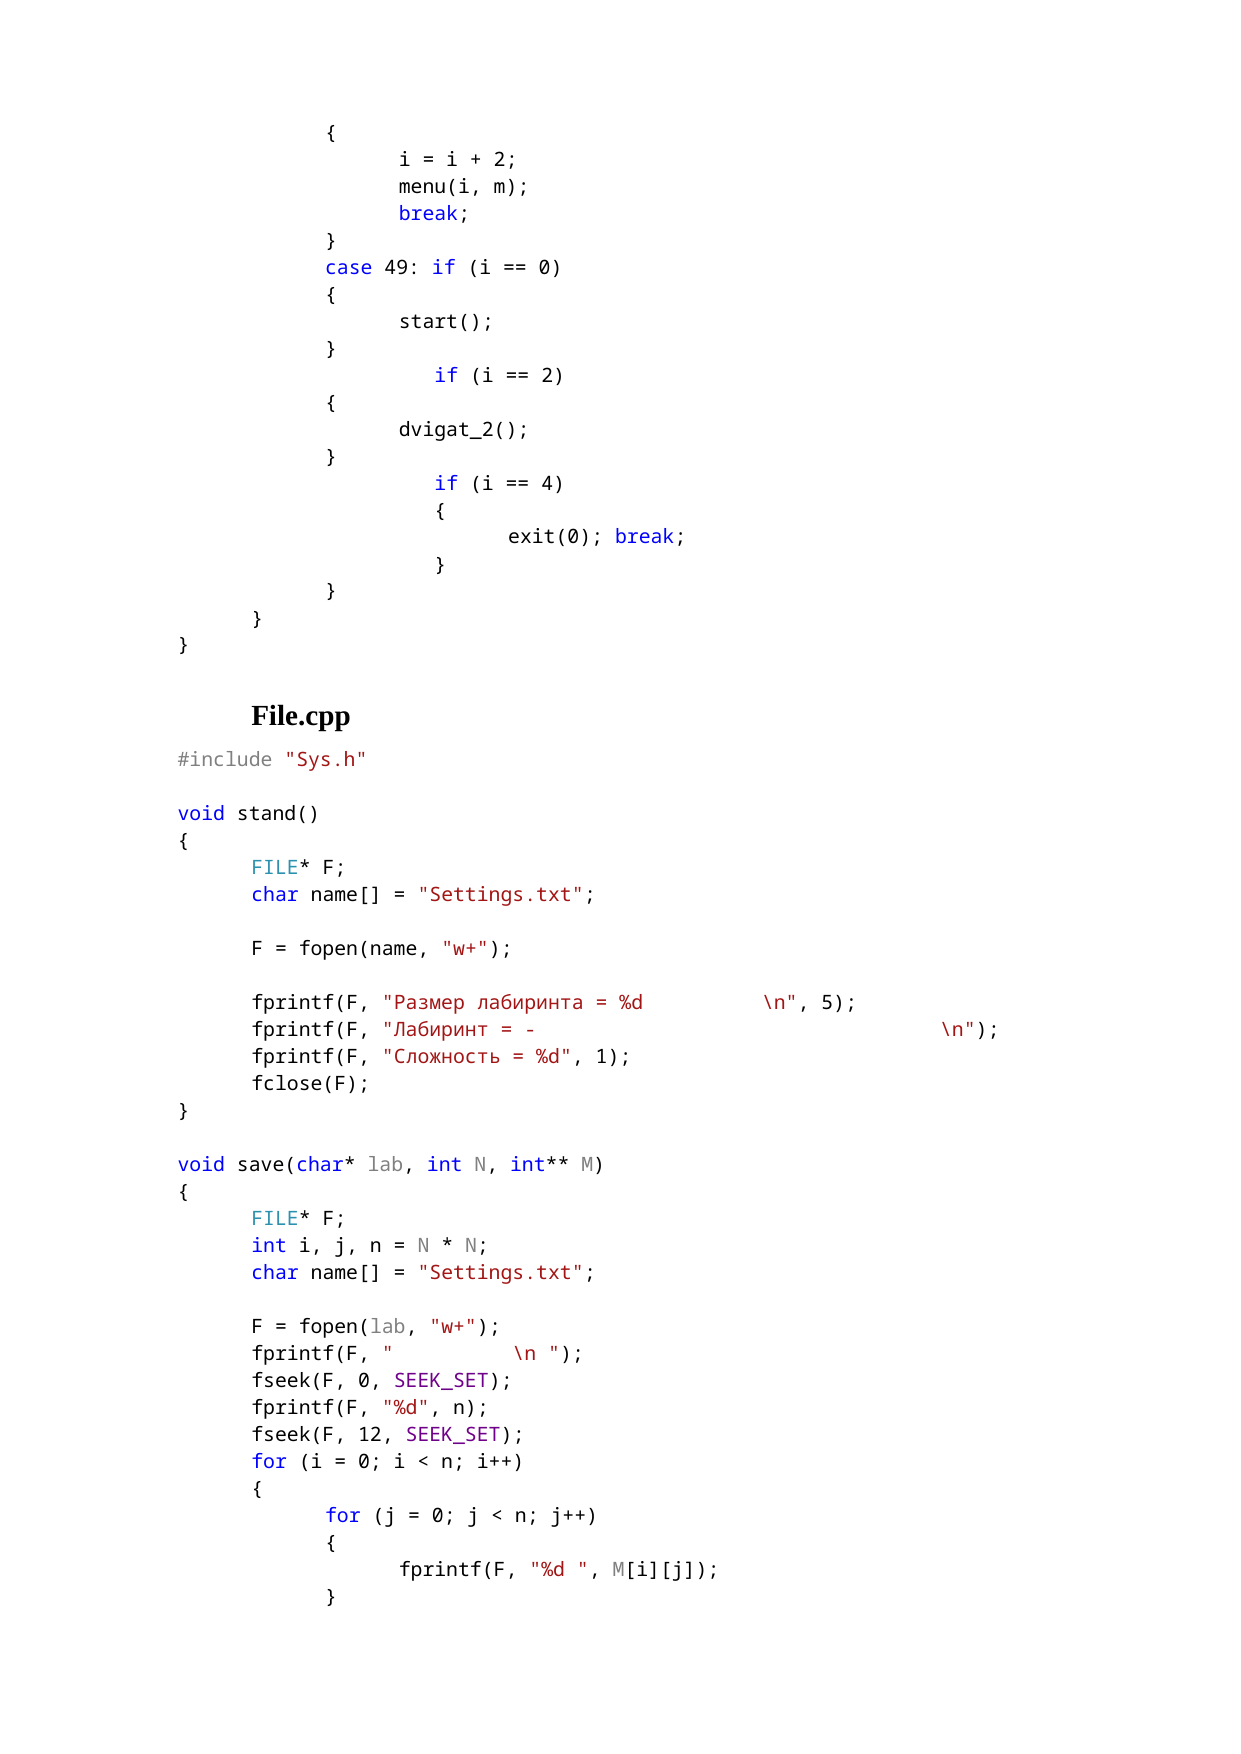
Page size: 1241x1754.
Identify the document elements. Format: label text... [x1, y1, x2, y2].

text { [177, 1474, 1152, 1501]
text fprintf(F, "Сложность = %d", 1); [177, 1042, 1152, 1069]
text { [177, 496, 1152, 523]
text fprintf(F, "%d", n); [177, 1393, 1152, 1420]
text break; [177, 199, 1152, 226]
text fprintf(F, "%d ", M[i][j]); [177, 1555, 1152, 1582]
text #include "Sys.h" [177, 746, 1152, 773]
text i = i + 2; [177, 145, 1152, 172]
text if (i == 2) [177, 361, 1152, 388]
text { [177, 1528, 1152, 1555]
text int i, j, n = N * N; [177, 1231, 1152, 1258]
text { [177, 1177, 1152, 1204]
text case 49: if (i == 0) [177, 253, 1152, 280]
text F = fopen(lab, "w+"); [177, 1312, 1152, 1339]
text start(); [177, 307, 1152, 334]
text { [177, 388, 1152, 415]
text exit(0); break; [177, 523, 1152, 550]
text void stand() [177, 800, 1152, 827]
text } [177, 442, 1152, 469]
text } [177, 550, 1152, 577]
text fprintf(F, " \n "); [177, 1339, 1152, 1366]
text fprintf(F, "Лабиринт = - \n"); [177, 1016, 1152, 1042]
text void save(char* lab, int N, int** M) [177, 1150, 1152, 1177]
text for (i = 0; i < n; i++) [177, 1447, 1152, 1474]
text if (i == 4) [177, 469, 1152, 496]
text { [177, 827, 1152, 854]
text char name[] = "Settings.txt"; [177, 881, 1152, 908]
text } [177, 1096, 1152, 1123]
text } [177, 604, 1152, 631]
text } [177, 334, 1152, 361]
text fseek(F, 12, SEEK_SET); [177, 1420, 1152, 1447]
text { [177, 280, 1152, 307]
text } [177, 226, 1152, 253]
text menu(i, m); [177, 172, 1152, 199]
text for (j = 0; j < n; j++) [177, 1501, 1152, 1528]
text FILE* F; [177, 854, 1152, 881]
text { [177, 118, 1152, 145]
text } [177, 577, 1152, 604]
text dvigat_2(); [177, 415, 1152, 442]
text fseek(F, 0, SEEK_SET); [177, 1366, 1152, 1393]
text } [177, 631, 1152, 658]
text F = fopen(name, "w+"); [177, 934, 1152, 962]
text char name[] = "Settings.txt"; [177, 1258, 1152, 1285]
text fclose(F); [177, 1069, 1152, 1096]
text fprintf(F, "Размер лабиринта = %d \n", 5); [177, 988, 1152, 1016]
text } [177, 1582, 1152, 1609]
text FILE* F; [177, 1204, 1152, 1231]
text File.cpp [251, 698, 1152, 731]
